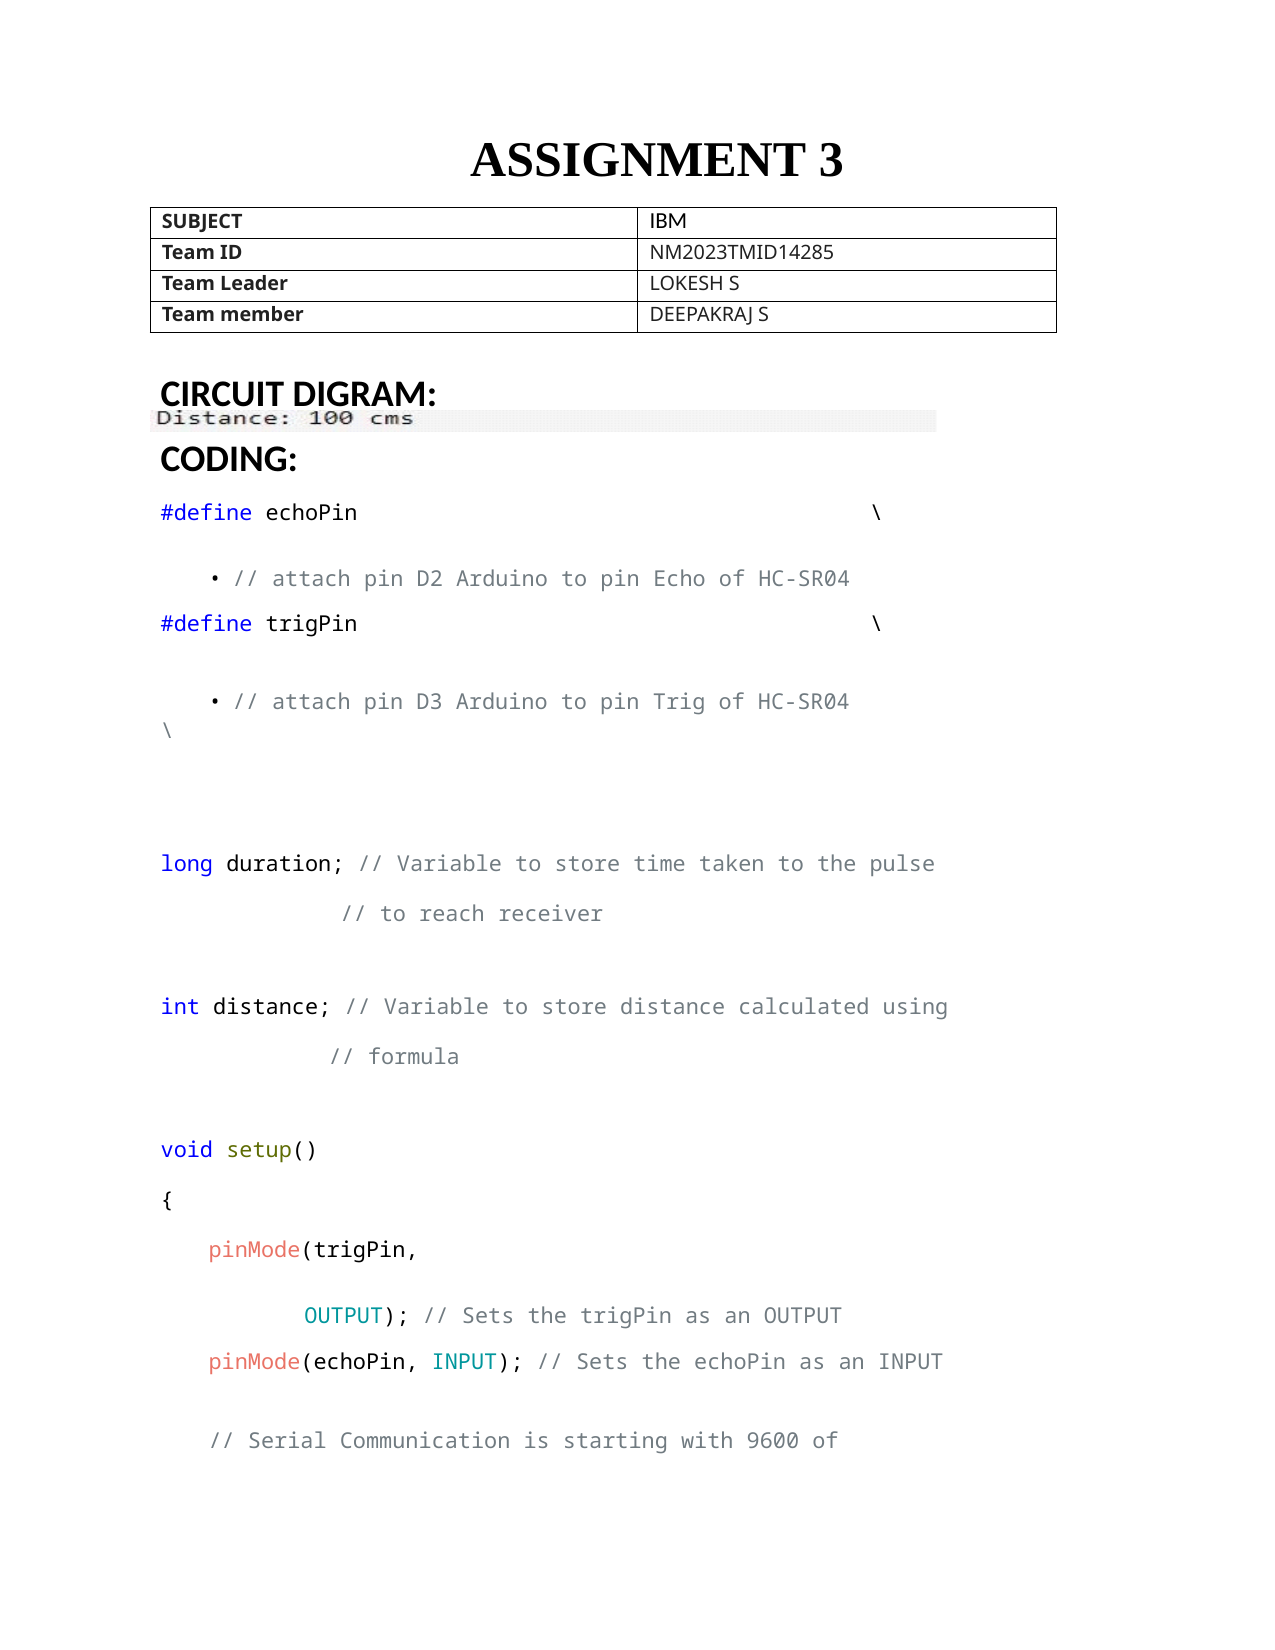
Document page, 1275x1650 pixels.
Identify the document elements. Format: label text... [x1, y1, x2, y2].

text { [160, 1188, 1125, 1213]
text ASSIGNMENT 3 [363, 156, 951, 181]
table_header SUBJECT [151, 208, 637, 238]
table_cell Team ID [151, 239, 637, 269]
table_cell NM2023TMID14285 [638, 239, 1056, 269]
text \ [160, 718, 1125, 743]
text void setup() [160, 1138, 1125, 1163]
text long duration; // Variable to store time taken to the pulse [160, 851, 1125, 876]
text int distance; // Variable to store distance calculated using [160, 994, 1125, 1019]
table_cell Team Leader [151, 271, 637, 301]
list // attach pin D3 Arduino to pin Trig of HC-SR04 [208, 689, 1125, 714]
text // Serial Communication is starting with 9600 of [208, 1428, 1125, 1453]
table_header IBM [638, 208, 1056, 238]
table_cell DEEPAKRAJ S [638, 302, 1056, 332]
text CODING: [160, 451, 1125, 476]
text // formula [328, 1044, 1125, 1069]
text #define echoPin \ [160, 500, 1125, 525]
table_cell LOKESH S [638, 271, 1056, 301]
text pinMode(trigPin, [208, 1238, 1125, 1263]
table_cell Team member [151, 302, 637, 332]
text CIRCUIT DIGRAM: [160, 386, 1125, 411]
text // to reach receiver [340, 901, 1125, 926]
text OUTPUT); // Sets the trigPin as an OUTPUT pinMode(echoPin, INPUT); // Sets the echoPin as an INPUT [208, 1288, 1006, 1378]
list // attach pin D2 Arduino to pin Echo of HC-SR04 #define trigPin \ [160, 550, 901, 640]
